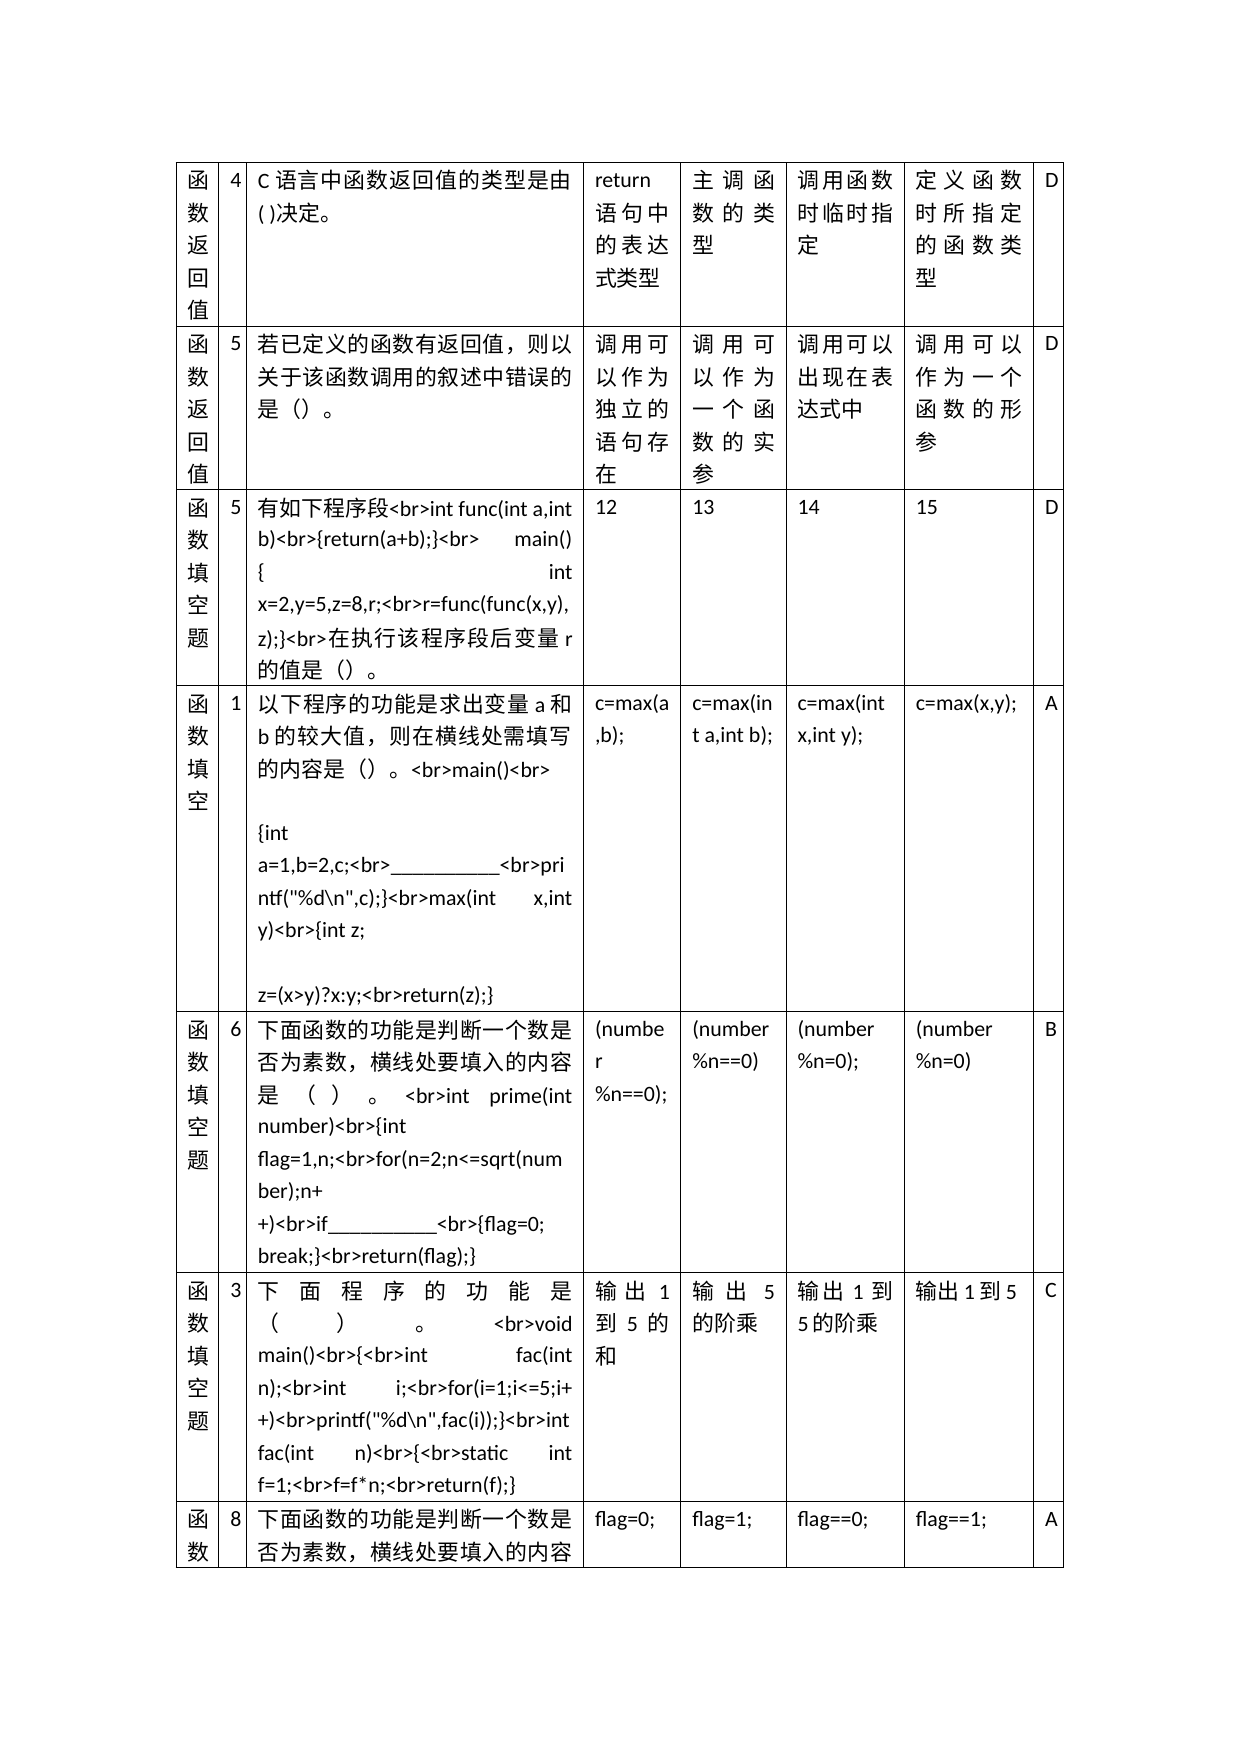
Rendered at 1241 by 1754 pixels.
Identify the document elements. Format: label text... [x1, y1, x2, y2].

table_cell 输出1到5的阶乘 [787, 1273, 904, 1501]
table_cell 函数填空 [177, 686, 218, 1011]
table_cell flag=1; [681, 1502, 786, 1567]
table_cell 调用可以出现在表达式中 [787, 327, 904, 489]
table_cell 输出1到5 [905, 1273, 1033, 1501]
table_cell 下面程序的功能是（）。<br>void main()<br>{<br>int fac(int n);<br>int i;<br>for(i=1;i<=5;i++)<br>printf("%d\n",fac(i));}<br>int fac(int n)<br>{<br>static int f=1;<br>f=f*n;<br>return(f);} [247, 1273, 583, 1501]
table_cell D [1034, 490, 1063, 685]
table_cell c=max(x,y); [905, 686, 1033, 1011]
table_cell flag==0; [787, 1502, 904, 1567]
table_cell 15 [905, 490, 1033, 685]
table_cell 12 [584, 490, 680, 685]
table_cell A [1034, 1502, 1063, 1567]
table_cell A [1034, 686, 1063, 1011]
table_cell 调用可以作为独立的语句存在 [584, 327, 680, 489]
table_cell 定义函数时所指定的函数类型 [905, 163, 1033, 326]
table_cell 有如下程序段<br>int func(int a,int b)<br>{return(a+b);}<br> main(){ int x=2,y=5,z=8,r;<br>r=func(func(x,y),z);}<br>在执行该程序段后变量r的值是（）。 [247, 490, 583, 685]
table_cell 5 [219, 490, 246, 685]
table_cell 以下程序的功能是求出变量a和b的较大值，则在横线处需填写的内容是（）。<br>main()<br> {int a=1,b=2,c;<br>__________<br>printf("%d\n",c);}<br>max(int x,int y)<br>{int z; z=(x>y)?x:y;<br>return(z);} [247, 686, 583, 1011]
table_cell 14 [787, 490, 904, 685]
table_cell 函数返回值 [177, 163, 218, 326]
table_cell flag==1; [905, 1502, 1033, 1567]
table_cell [247, 1502, 583, 1567]
table_cell 函数填空题 [177, 1273, 218, 1501]
table_cell 调用函数时临时指定 [787, 163, 904, 326]
table_cell 主调函数的类型 [681, 163, 786, 326]
table_cell c=max(int x,int y); [787, 686, 904, 1011]
table_cell 6 [219, 1012, 246, 1272]
table_cell 3 [219, 1273, 246, 1501]
table_cell c=max(int a,int b); [681, 686, 786, 1011]
table_cell 输出5的阶乘 [681, 1273, 786, 1501]
table_cell 4 [219, 163, 246, 326]
table_cell c=max(a,b); [584, 686, 680, 1011]
table_cell flag=0; [584, 1502, 680, 1567]
table_cell C [1034, 1273, 1063, 1501]
table_cell D [1034, 327, 1063, 489]
table_cell D [1034, 163, 1063, 326]
table_cell 若已定义的函数有返回值，则以关于该函数调用的叙述中错误的是（）。 [247, 327, 583, 489]
table_cell 5 [219, 327, 246, 489]
table_cell (number%n==0); [584, 1012, 680, 1272]
table_cell (number%n=0); [787, 1012, 904, 1272]
table_cell 下面函数的功能是判断一个数是否为素数，横线处要填入的内容是（）。<br>int prime(int number)<br>{int flag=1,n;<br>for(n=2;n<=sqrt(number);n++)<br>if__________<br>{flag=0; break;}<br>return(flag);} [247, 1012, 583, 1272]
table_cell return语句中的表达式类型 [584, 163, 680, 326]
table_cell 函数填空题 [177, 1012, 218, 1272]
table_cell 调用可以作为一个函数的实参 [681, 327, 786, 489]
table_cell (number%n==0) [681, 1012, 786, 1272]
table_cell 输出1到5的和 [584, 1273, 680, 1501]
table_cell (number%n=0) [905, 1012, 1033, 1272]
table_cell 函数返回值 [177, 327, 218, 489]
table_cell 调用可以作为一个函数的形参 [905, 327, 1033, 489]
table_cell 1 [219, 686, 246, 1011]
table_cell B [1034, 1012, 1063, 1272]
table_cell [247, 163, 583, 326]
table_cell 8 [219, 1502, 246, 1567]
table_cell 函数填空题 [177, 490, 218, 685]
table_cell 13 [681, 490, 786, 685]
table_cell 函数填空题 [177, 1502, 218, 1567]
